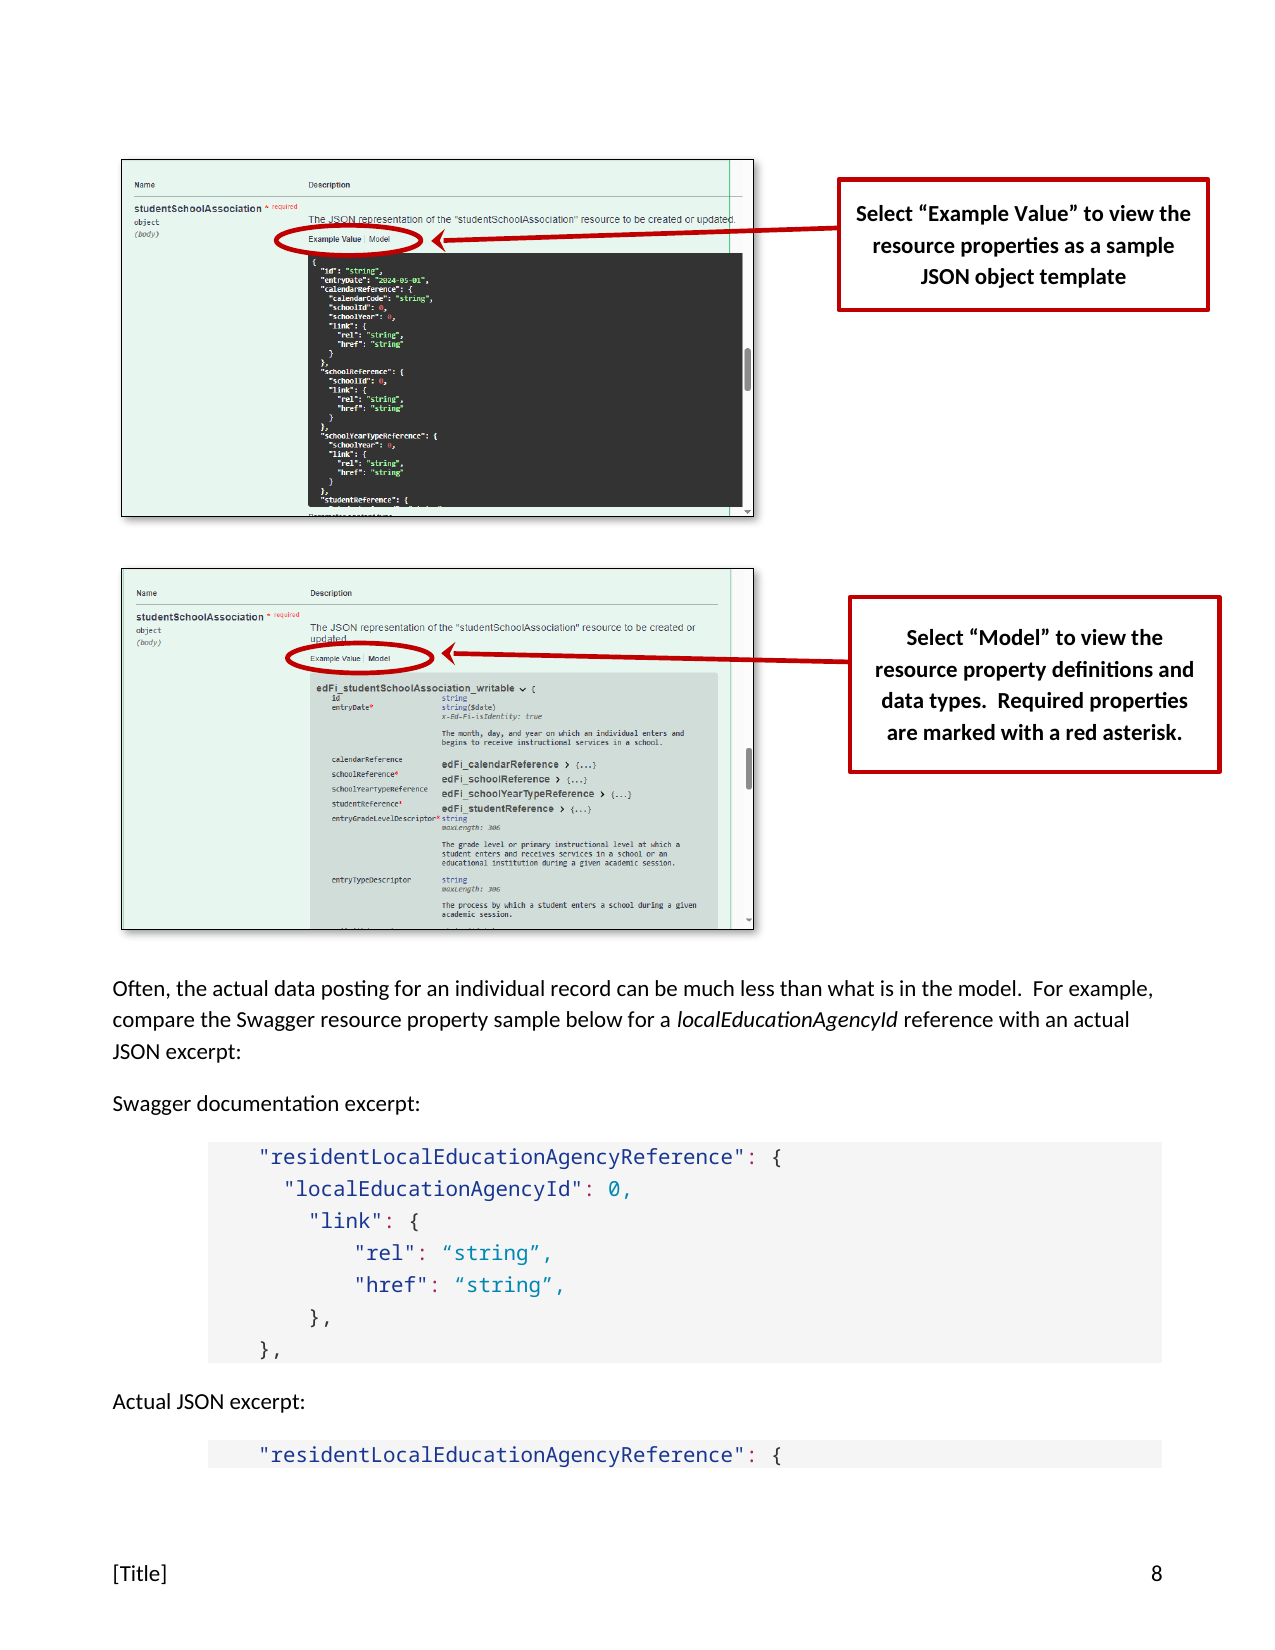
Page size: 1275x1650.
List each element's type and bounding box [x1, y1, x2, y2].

picture [122, 160, 753, 516]
picture [122, 569, 753, 929]
